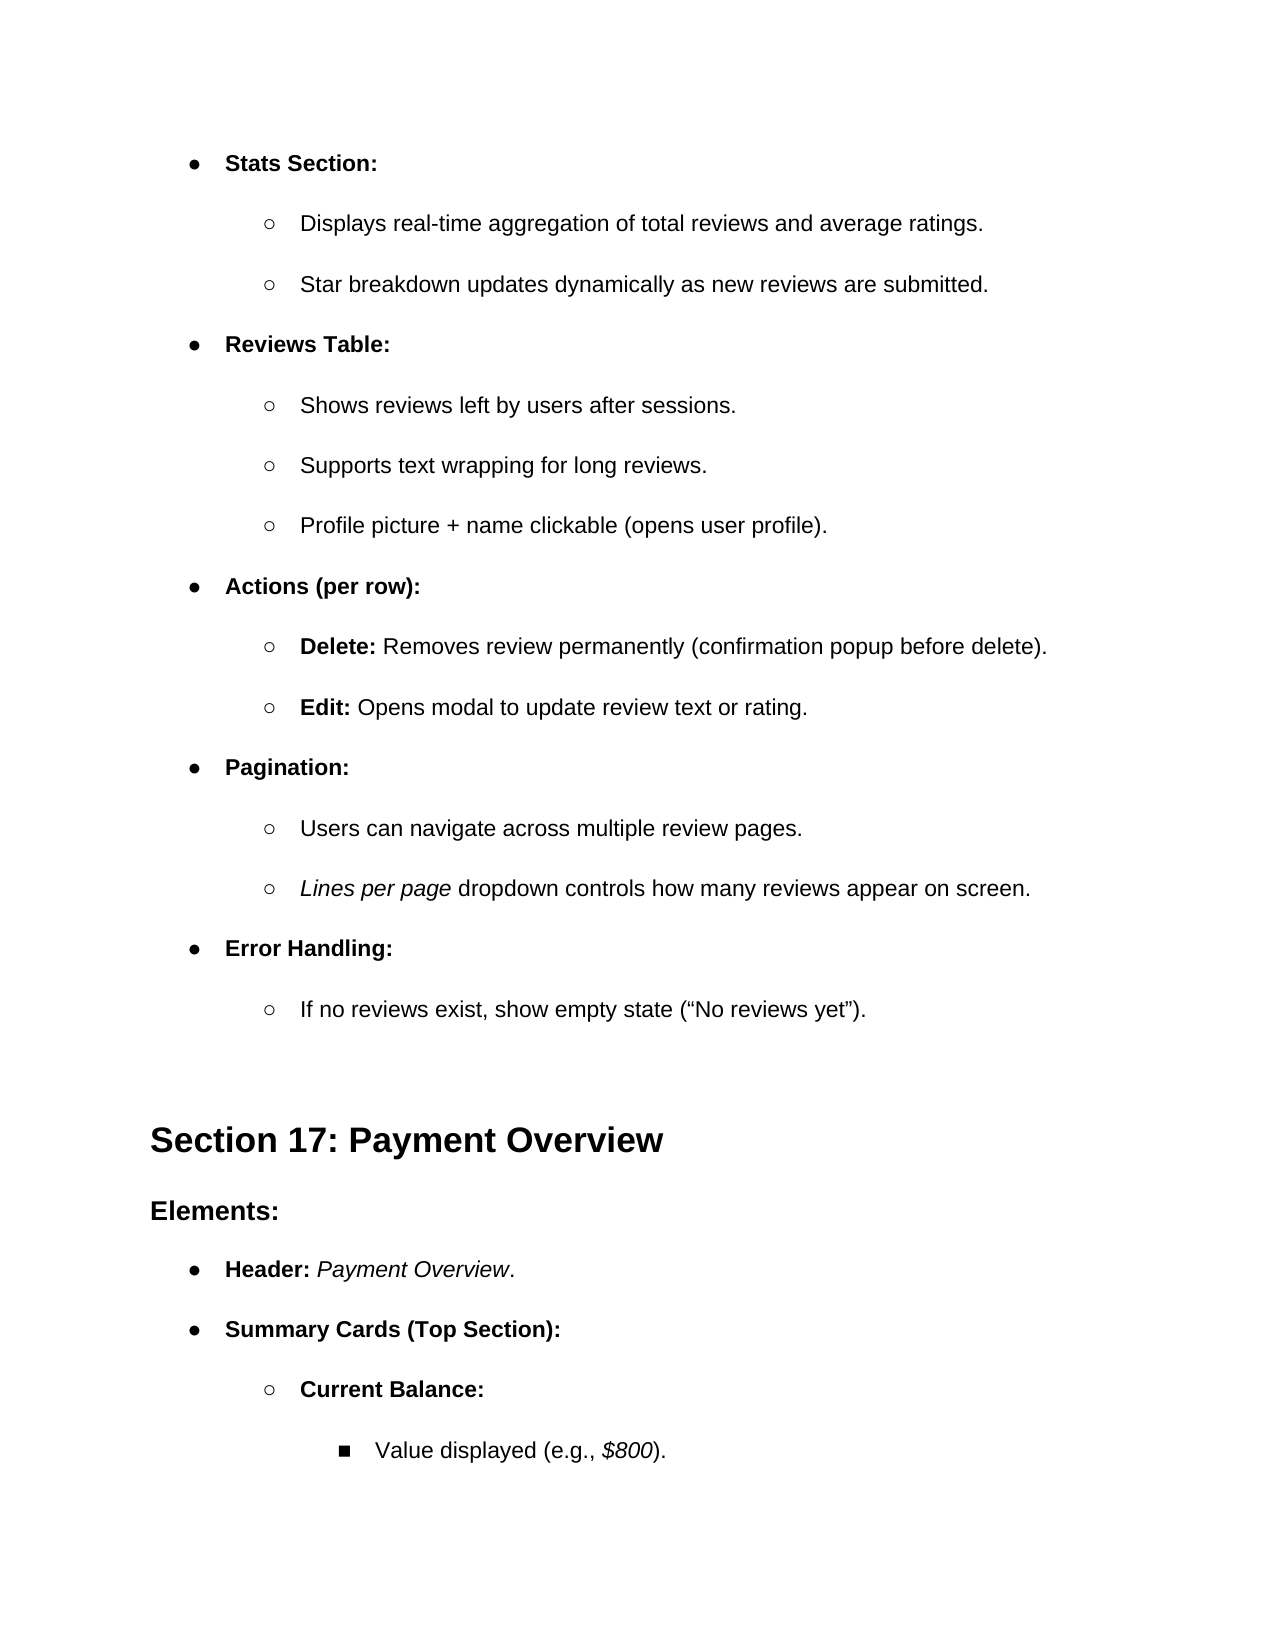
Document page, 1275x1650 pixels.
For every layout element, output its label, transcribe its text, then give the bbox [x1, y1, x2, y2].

list Edit: Opens modal to update review text or rating. [262, 694, 1125, 750]
list Shows reviews left by users after sessions. [262, 392, 1125, 448]
list Stats Section: [187, 150, 1125, 207]
list Supports text wrapping for long reviews. [262, 452, 1125, 509]
list Value displayed (e.g., $800). [337, 1437, 1125, 1493]
list Error Handling: [187, 935, 1125, 992]
subtitle Elements: [150, 1195, 1125, 1226]
list Displays real-time aggregation of total reviews and average ratings. [262, 210, 1125, 267]
list Summary Cards (Top Section): [187, 1316, 1125, 1373]
list Delete: Removes review permanently (confirmation popup before delete). [262, 633, 1125, 690]
list Profile picture + name clickable (opens user profile). [262, 512, 1125, 569]
list Reviews Table: [187, 331, 1125, 388]
list Header: Payment Overview. [187, 1256, 1125, 1312]
list Actions (per row): [187, 573, 1125, 629]
list Current Balance: [262, 1376, 1125, 1433]
list Lines per page dropdown controls how many reviews appear on screen. [262, 875, 1125, 932]
subtitle Section 17: Payment Overview [150, 1119, 1125, 1159]
list Users can navigate across multiple review pages. [262, 814, 1125, 871]
list Pagination: [187, 754, 1125, 811]
list Star breakdown updates dynamically as new reviews are submitted. [262, 271, 1125, 327]
list If no reviews exist, show empty state (“No reviews yet”). [262, 996, 1125, 1022]
